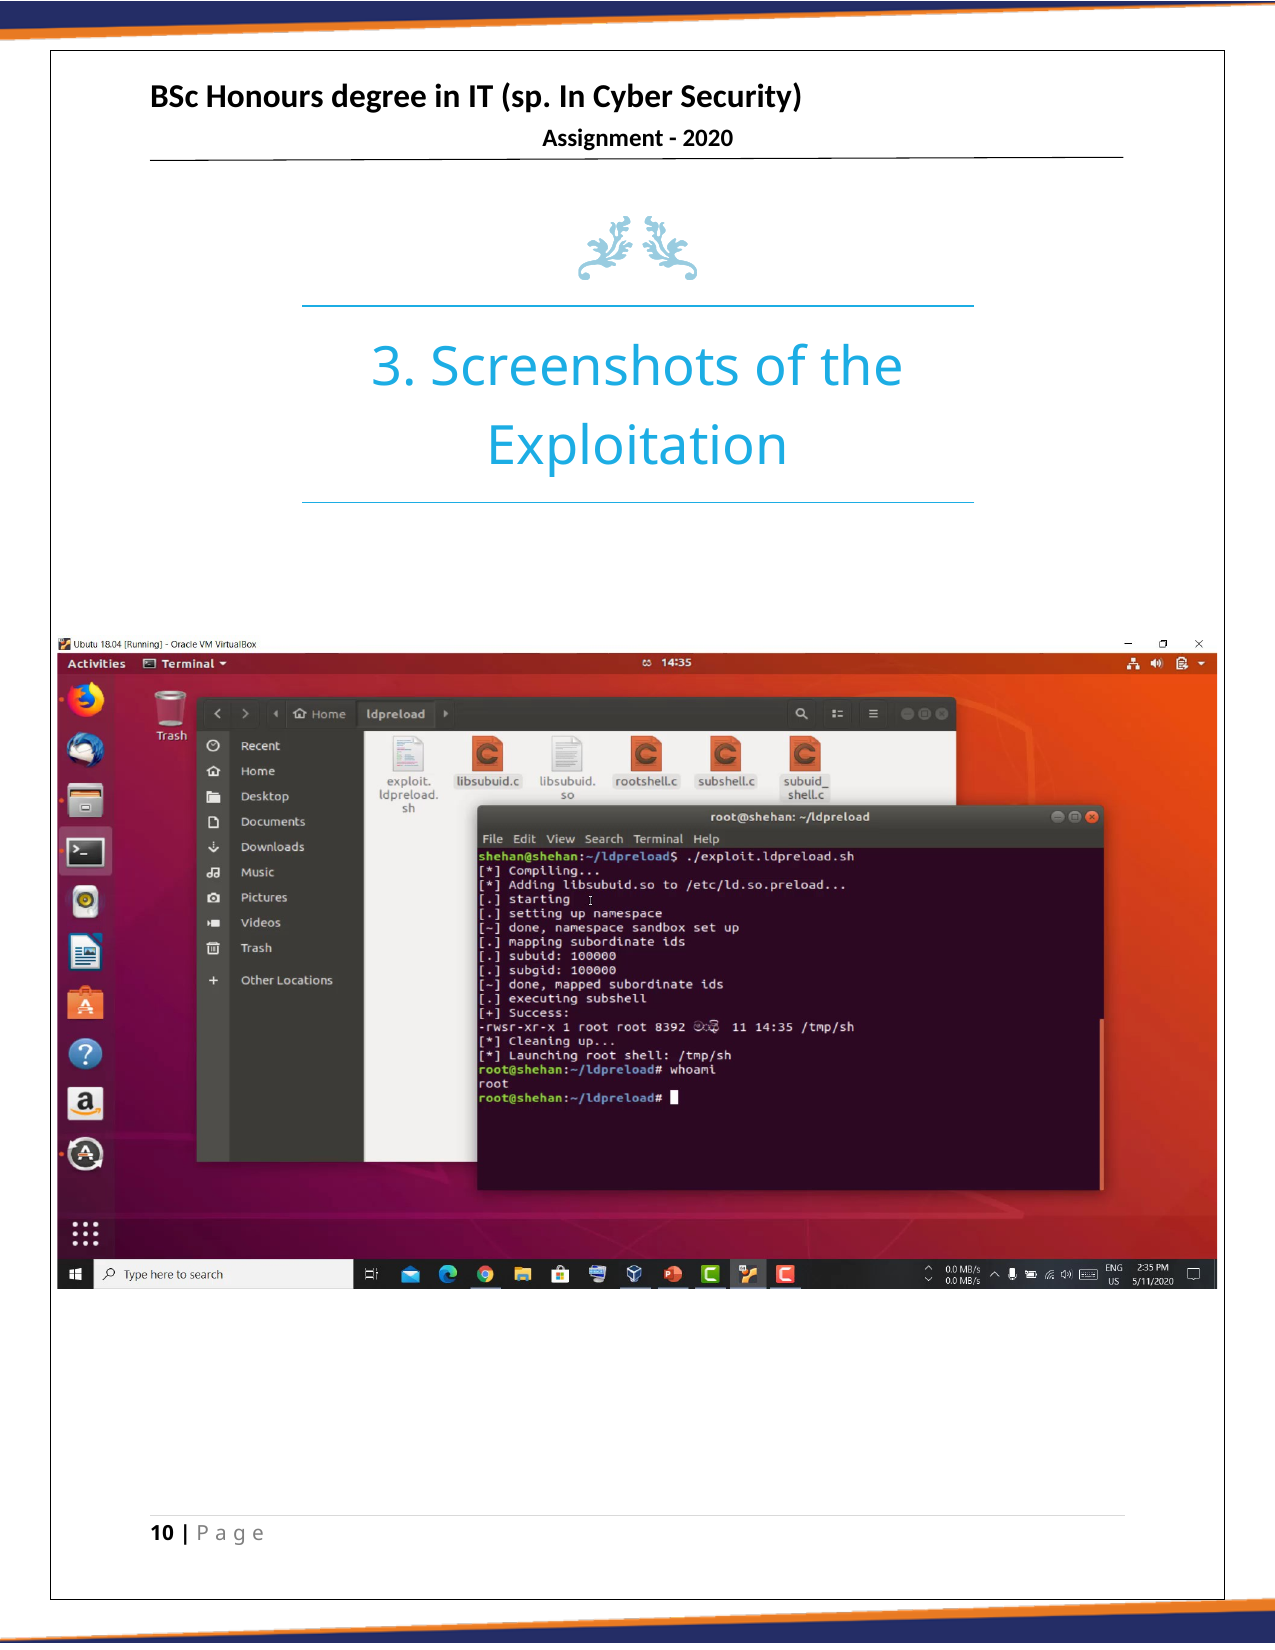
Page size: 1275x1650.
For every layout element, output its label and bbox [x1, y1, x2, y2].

picture [51, 1594, 1224, 1599]
picture [57, 635, 1218, 1289]
picture [0, 1, 1275, 45]
picture [0, 1594, 1275, 1643]
